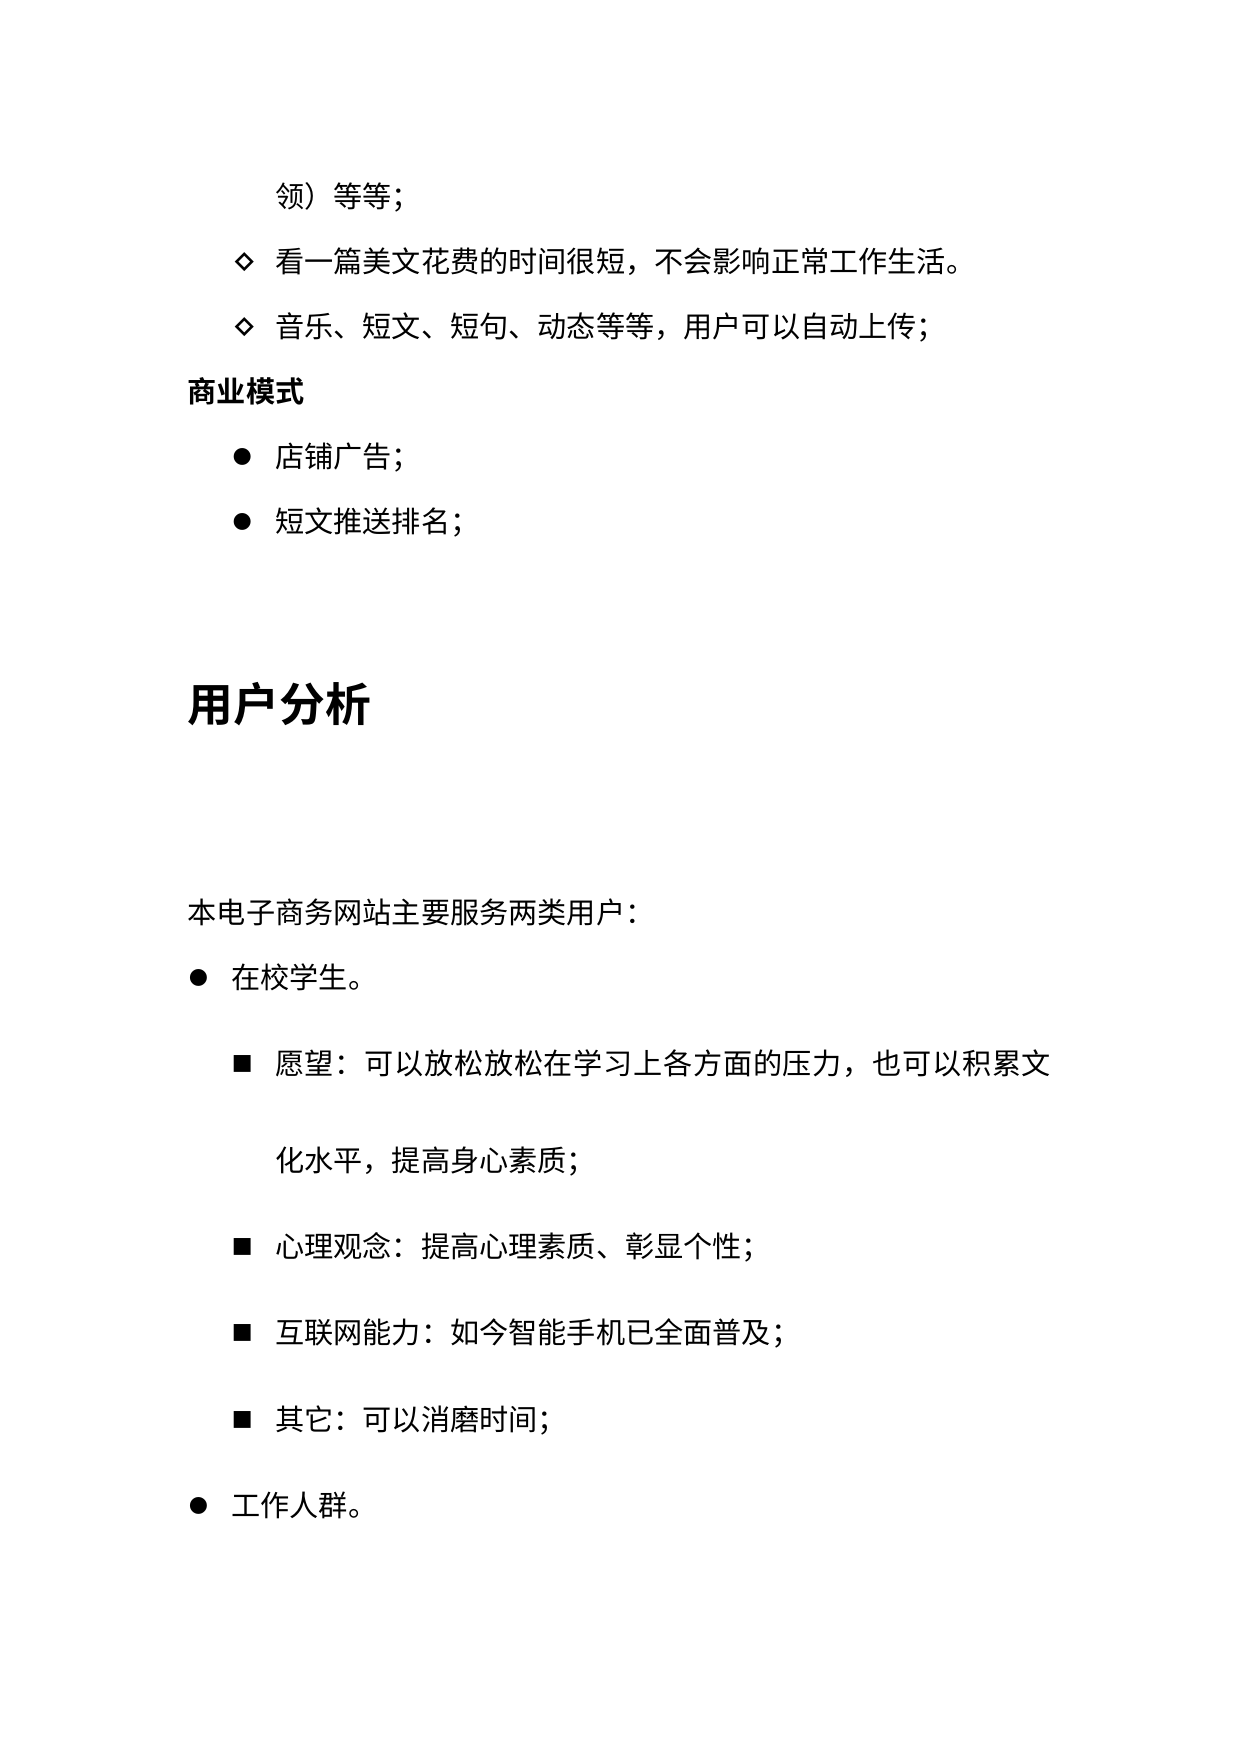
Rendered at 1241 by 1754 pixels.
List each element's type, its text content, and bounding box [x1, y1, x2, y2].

list 音乐、短文、短句、动态等等，用户可以自动上传； [231, 292, 1053, 357]
subtitle 用户分析 [187, 652, 1053, 750]
list 看一篇美文花费的时间很短，不会影响正常工作生活。 [231, 227, 1053, 292]
list 店铺广告； [231, 422, 1053, 487]
list 愿望：可以放松放松在学习上各方面的压力，也可以积累文化水平，提高身心素质； [231, 1029, 1053, 1191]
list 工作人群。 [187, 1471, 1053, 1536]
list 在校学生。 [187, 943, 1053, 1008]
text 本电子商务网站主要服务两类用户： [187, 878, 1053, 943]
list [231, 162, 1053, 227]
list 短文推送排名； [231, 487, 1053, 552]
list 其它：可以消磨时间； [231, 1385, 1053, 1450]
list 互联网能力：如今智能手机已全面普及； [231, 1299, 1053, 1364]
list 心理观念：提高心理素质、彰显个性； [231, 1213, 1053, 1278]
text 商业模式 [187, 357, 1053, 422]
